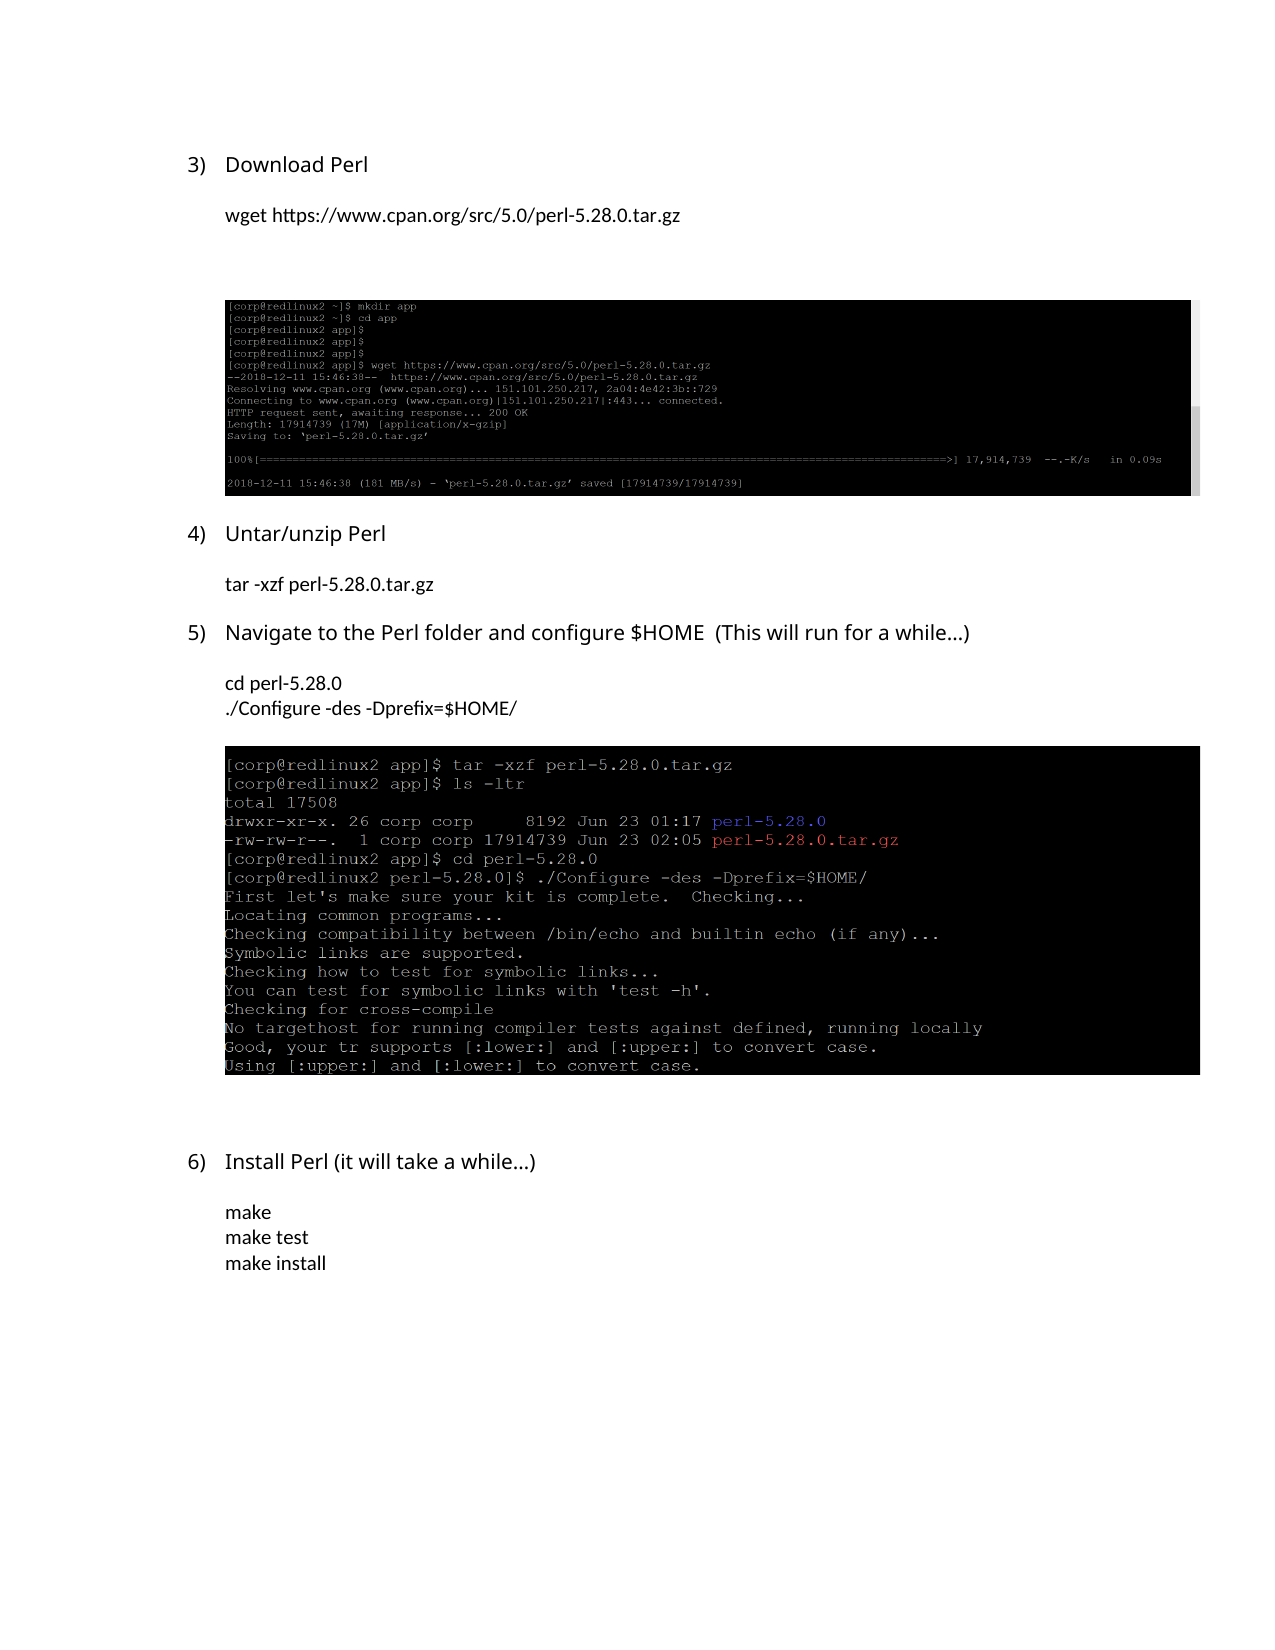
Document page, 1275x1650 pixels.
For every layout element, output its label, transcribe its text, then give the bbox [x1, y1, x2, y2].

list Navigate to the Perl folder and configure $HOME (This will run for a while…) [187, 618, 1125, 646]
text make install [225, 1250, 1125, 1275]
list Untar/unzip Perl [187, 519, 1125, 548]
picture [225, 300, 1200, 496]
text make [225, 1199, 1125, 1224]
text cd perl-5.28.0 [225, 670, 1125, 695]
list Install Perl (it will take a while…) [187, 1147, 1125, 1176]
picture [225, 746, 1200, 1075]
text tar -xzf perl-5.28.0.tar.gz [225, 571, 1125, 597]
text ./Configure -des -Dprefix=$HOME/ [225, 695, 1125, 721]
list Download Perl [187, 150, 1125, 178]
text wget https://www.cpan.org/src/5.0/perl-5.28.0.tar.gz [225, 202, 1125, 227]
text make test [225, 1224, 1125, 1250]
